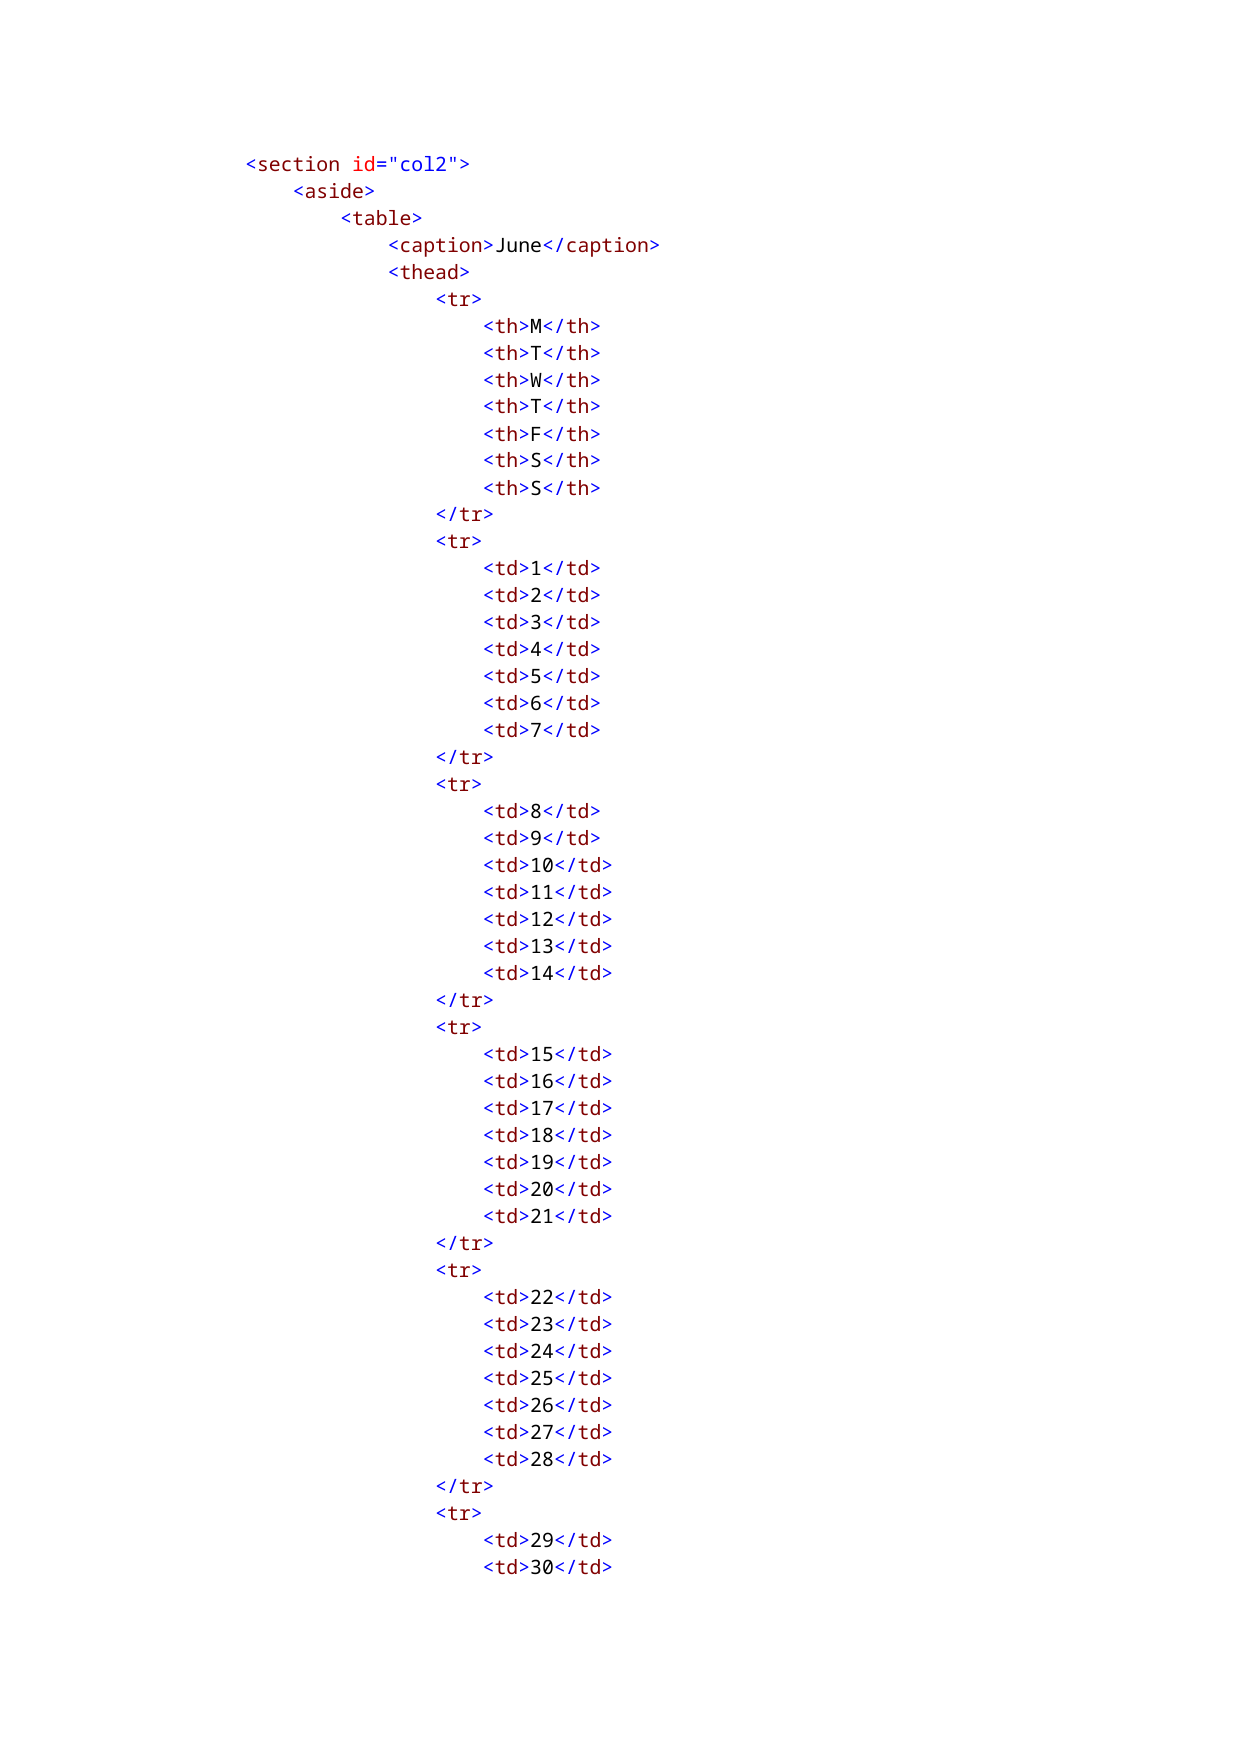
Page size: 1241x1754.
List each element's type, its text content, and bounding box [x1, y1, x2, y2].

text <td>5</td> [150, 663, 1090, 689]
text <th>M</th> [150, 312, 1090, 339]
text <th>S</th> [150, 447, 1090, 474]
text <td>19</td> [150, 1148, 1090, 1175]
text <td>10</td> [150, 851, 1090, 878]
text <td>12</td> [150, 905, 1090, 932]
text <td>1</td> [150, 555, 1090, 582]
text <th>W</th> [150, 366, 1090, 393]
text <th>T</th> [150, 393, 1090, 420]
text <tr> [150, 1013, 1090, 1040]
text <td>30</td> [150, 1553, 1090, 1580]
text </tr> [150, 743, 1090, 771]
text <td>28</td> [150, 1445, 1090, 1472]
text <td>22</td> [150, 1283, 1090, 1310]
text <td>11</td> [150, 878, 1090, 905]
text <td>25</td> [150, 1364, 1090, 1391]
text <td>8</td> [150, 797, 1090, 824]
text <caption>June</caption> [150, 231, 1090, 258]
text <td>26</td> [150, 1391, 1090, 1418]
text <td>18</td> [150, 1121, 1090, 1148]
text <th>S</th> [150, 474, 1090, 501]
text <tr> [150, 771, 1090, 797]
text </tr> [150, 501, 1090, 528]
text <td>23</td> [150, 1310, 1090, 1337]
text </tr> [150, 1229, 1090, 1256]
text <th>F</th> [150, 420, 1090, 447]
text <tr> [150, 1499, 1090, 1526]
text <td>27</td> [150, 1418, 1090, 1445]
text <td>17</td> [150, 1094, 1090, 1121]
text <td>2</td> [150, 582, 1090, 609]
text <td>20</td> [150, 1175, 1090, 1202]
text <th>T</th> [150, 339, 1090, 366]
text <td>24</td> [150, 1337, 1090, 1364]
text <tr> [150, 528, 1090, 555]
text <td>13</td> [150, 932, 1090, 959]
text <section id="col2"> [150, 150, 1090, 177]
text <td>9</td> [150, 824, 1090, 851]
text <td>16</td> [150, 1067, 1090, 1094]
text <td>15</td> [150, 1040, 1090, 1067]
text <td>3</td> [150, 609, 1090, 636]
text <td>21</td> [150, 1202, 1090, 1229]
text </tr> [150, 986, 1090, 1013]
text <thead> [150, 258, 1090, 285]
text <table> [150, 204, 1090, 231]
text <td>7</td> [150, 717, 1090, 743]
text <td>29</td> [150, 1526, 1090, 1553]
text <td>14</td> [150, 959, 1090, 986]
text <tr> [150, 1256, 1090, 1283]
text <tr> [150, 285, 1090, 312]
text </tr> [150, 1472, 1090, 1499]
text <td>4</td> [150, 636, 1090, 663]
text <aside> [150, 177, 1090, 204]
text <td>6</td> [150, 689, 1090, 717]
